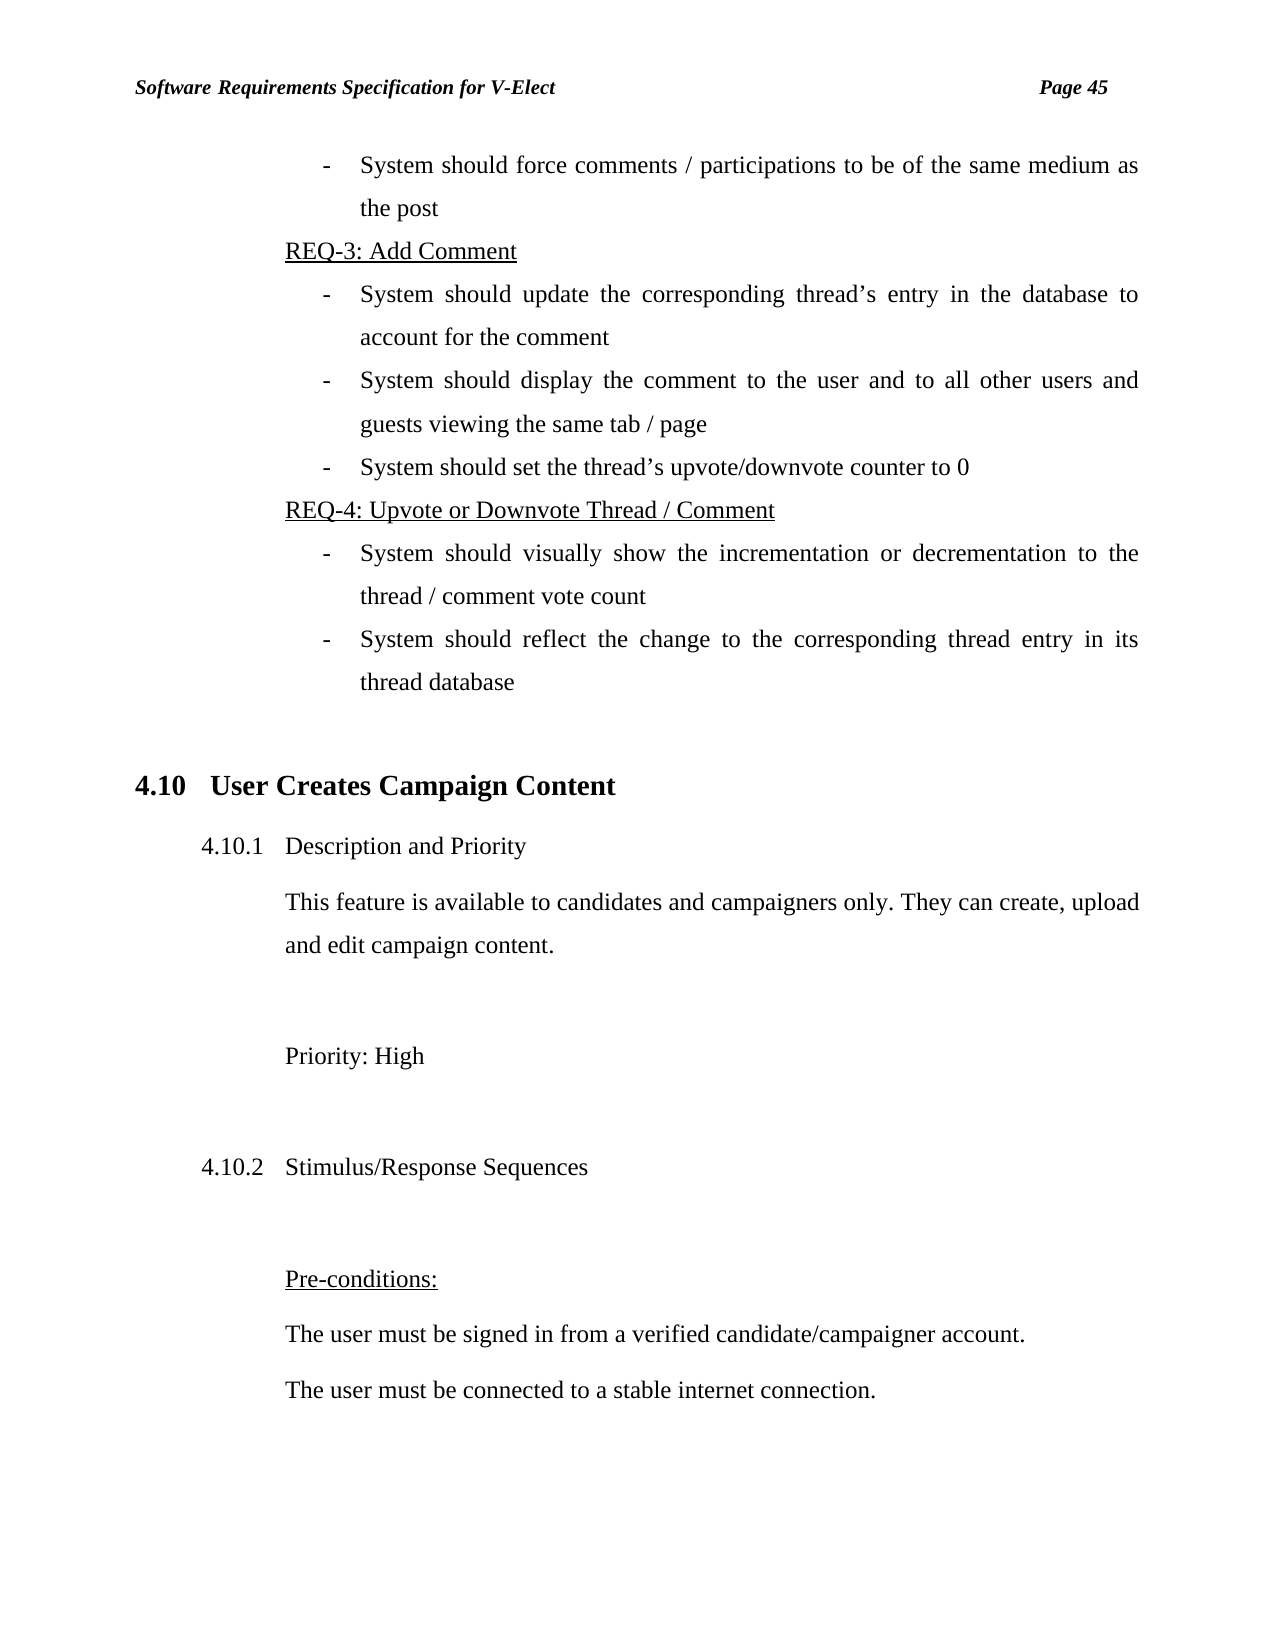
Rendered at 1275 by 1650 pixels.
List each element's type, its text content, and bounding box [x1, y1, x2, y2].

subtitle User Creates Campaign Content [135, 768, 1140, 802]
text REQ-4: Upvote or Downvote Thread / Comment [210, 495, 1140, 524]
text 4.10.1 Description and Priority [201, 831, 1140, 860]
list System should display the comment to the user and to all other users and guests viewing the same tab / page [322, 366, 1140, 437]
text The user must be signed in from a verified candidate/campaigner account. [285, 1319, 1140, 1348]
text Pre-conditions: [285, 1264, 1140, 1292]
text REQ-3: Add Comment [210, 236, 1140, 265]
text Priority: High [276, 1041, 1140, 1070]
list System should visually show the incrementation or decrementation to the thread / comment vote count [322, 538, 1140, 610]
list System should update the corresponding thread’s entry in the database to account for the comment [322, 279, 1140, 351]
text 4.10.2 Stimulus/Response Sequences [201, 1152, 1140, 1181]
list System should force comments / participations to be of the same medium as the post [322, 150, 1140, 222]
text This feature is available to candidates and campaigners only. They can create, upload and edit campaign content. [285, 887, 1140, 959]
list System should reflect the change to the corresponding thread entry in its thread database [322, 624, 1140, 696]
text The user must be connected to a stable internet connection. [285, 1375, 1140, 1404]
list System should set the thread’s upvote/downvote counter to 0 [322, 452, 1140, 481]
